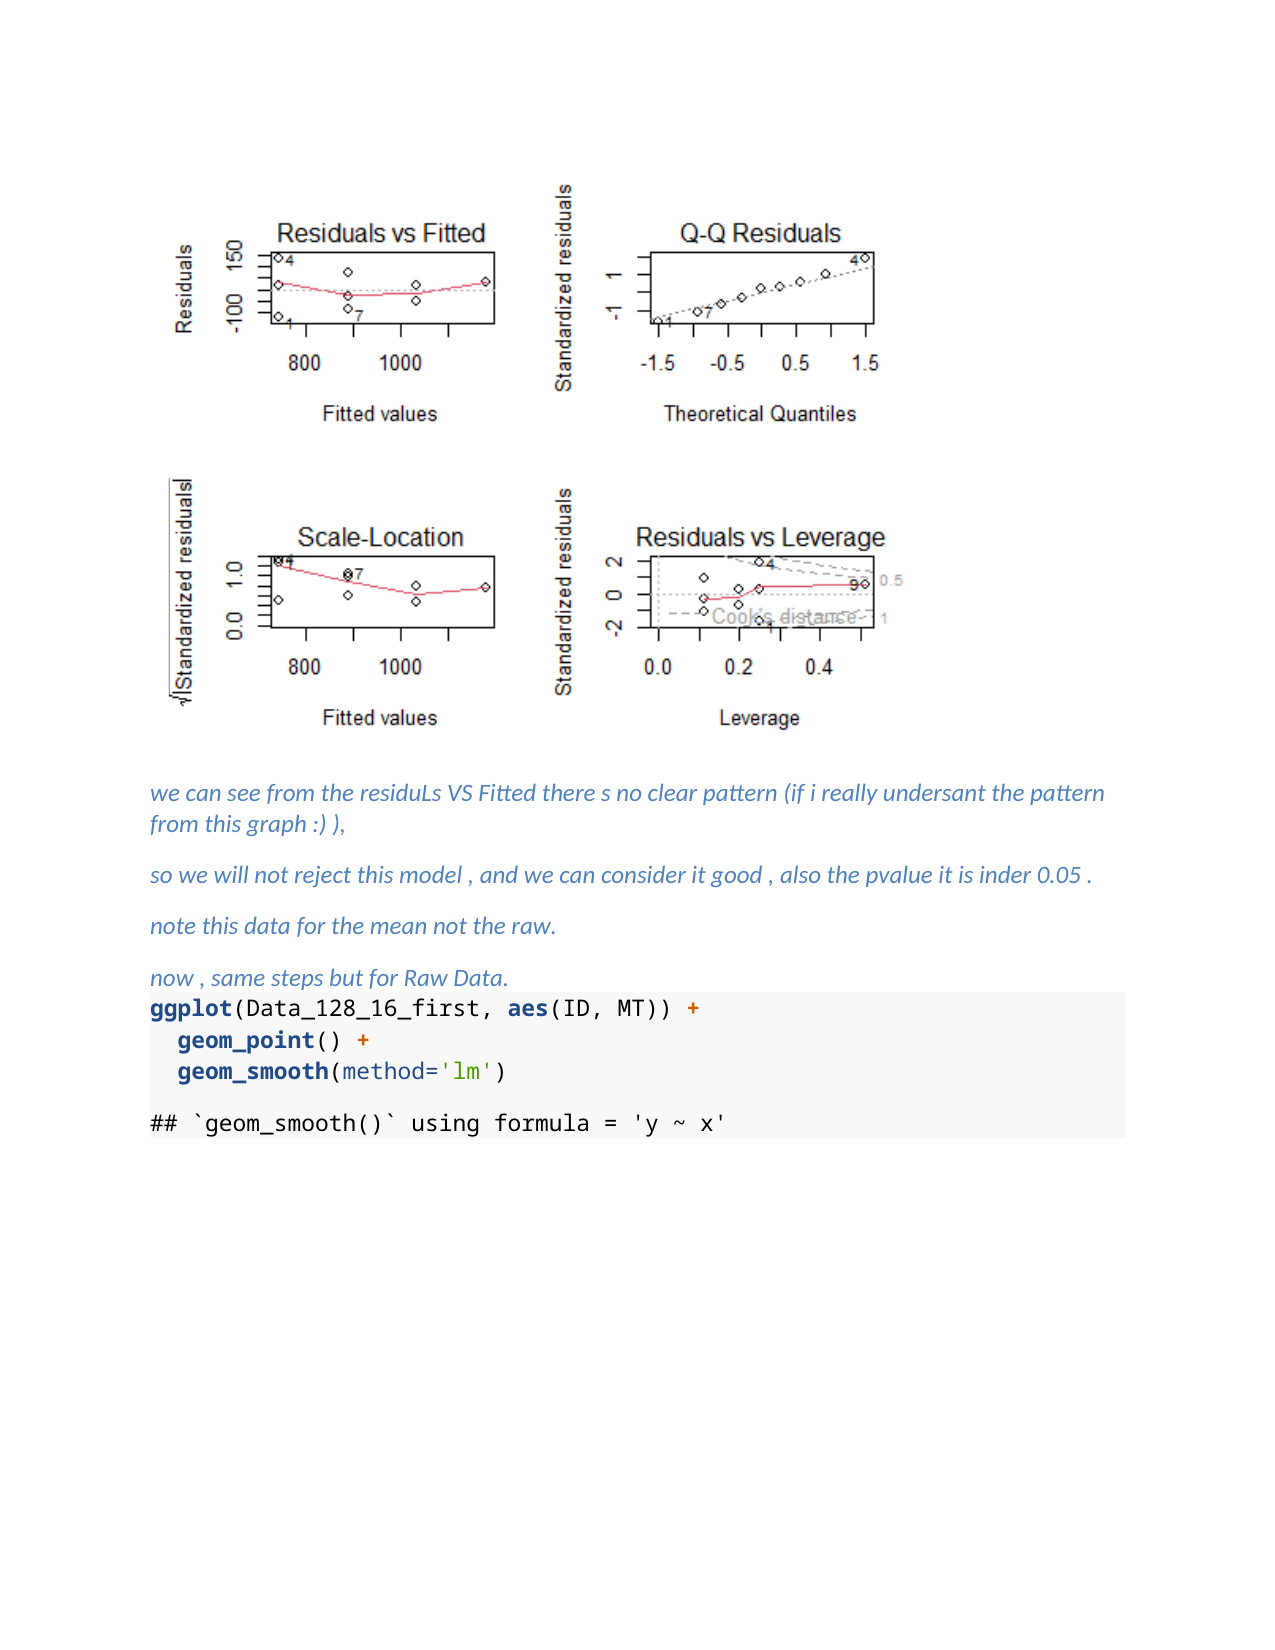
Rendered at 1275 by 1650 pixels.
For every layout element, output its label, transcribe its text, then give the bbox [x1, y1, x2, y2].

picture [168, 150, 927, 757]
subtitle note this data for the mean not the raw. [150, 910, 1125, 941]
text ggplot(Data_128_16_first, aes(ID, MT)) + geom_point() + geom_smooth(method='lm') [150, 992, 1125, 1086]
text ## `geom_smooth()` using formula = 'y ~ x' [150, 1107, 1125, 1138]
subtitle now , same steps but for Raw Data. [150, 962, 1125, 992]
subtitle so we will not reject this model , and we can consider it good , also the pvalue it is inder 0.05 . [150, 859, 1125, 889]
subtitle we can see from the residuLs VS Fitted there s no clear pattern (if i really undersant the pattern from this graph :) ), [150, 777, 1125, 838]
